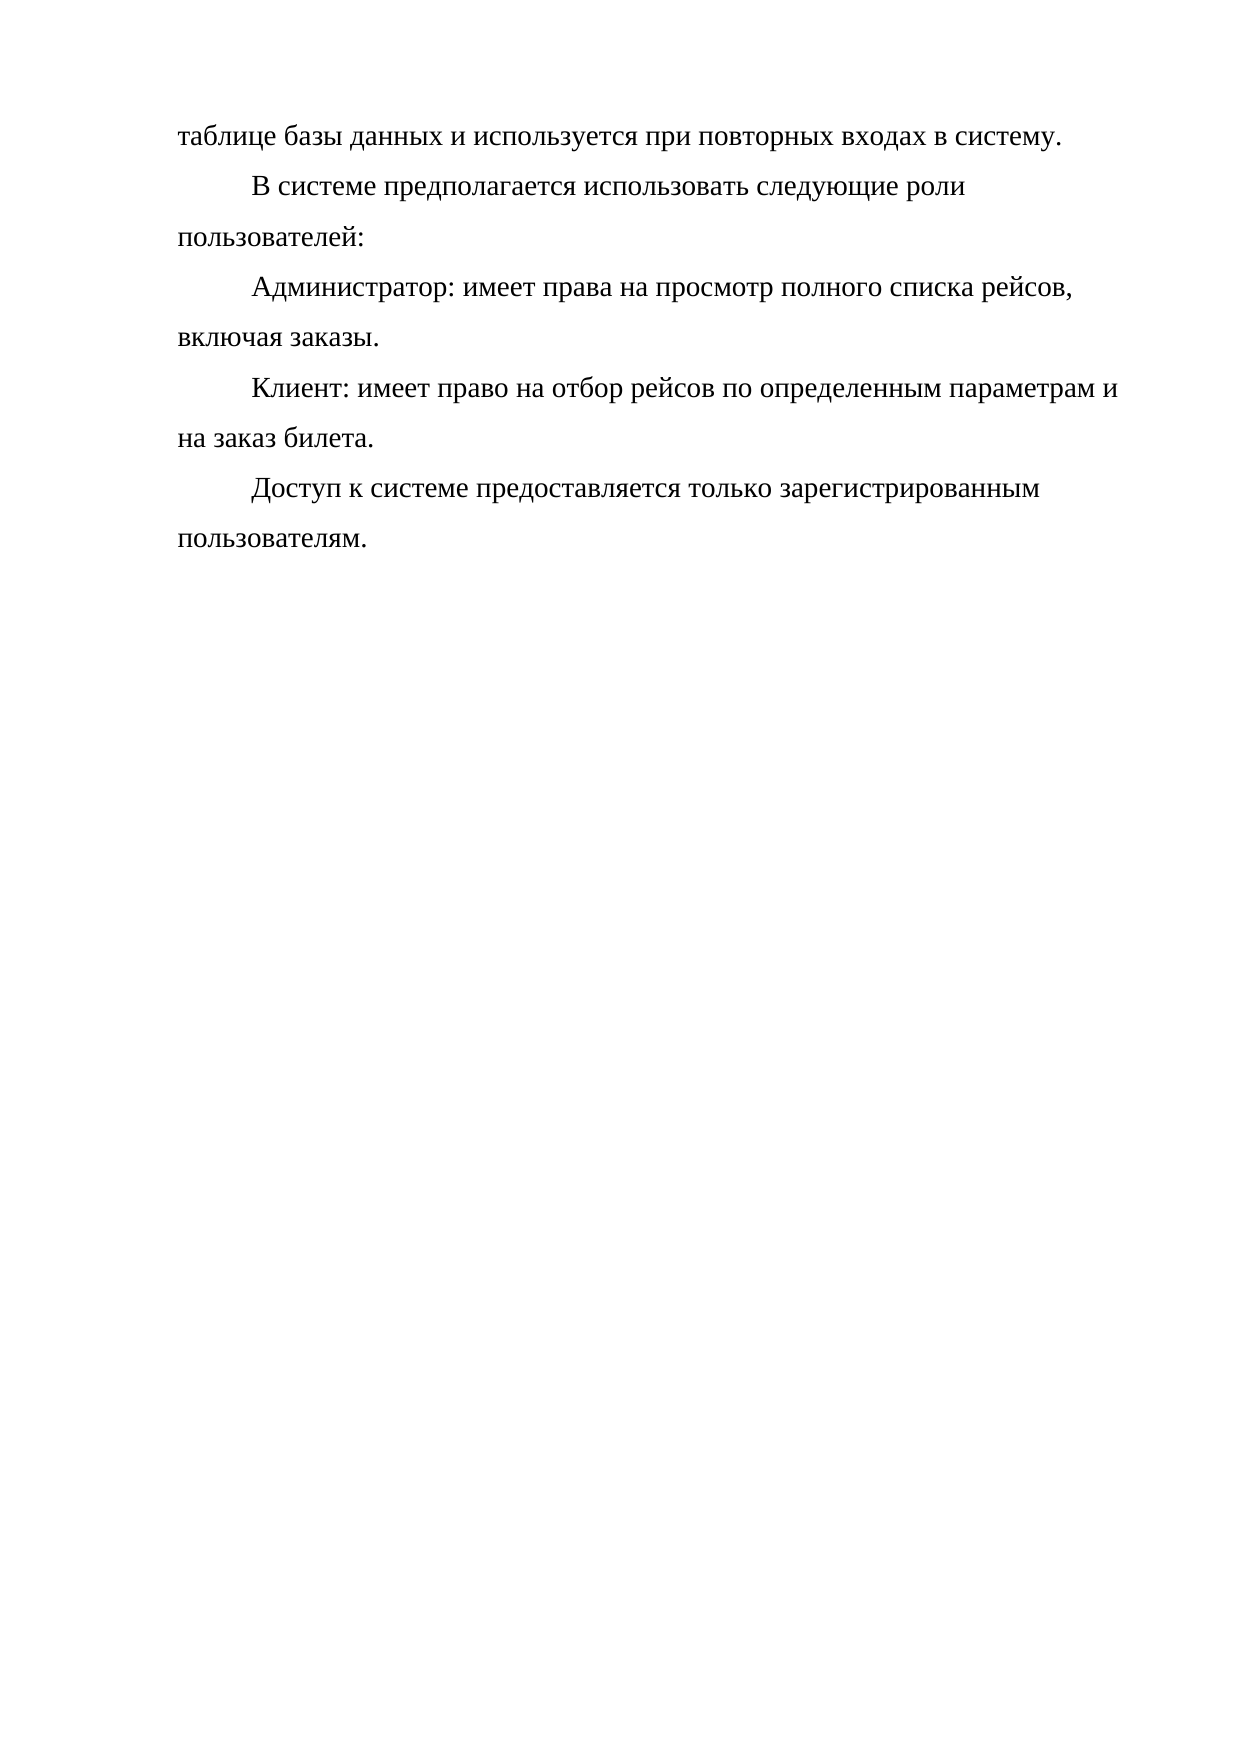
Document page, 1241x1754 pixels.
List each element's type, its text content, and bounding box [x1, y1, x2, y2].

text Доступ к системе предоставляется только зарегистрированным пользователям. [177, 470, 1152, 554]
text Администратор: имеет права на просмотр полного списка рейсов, включая заказы. [177, 269, 1152, 353]
text Клиент: имеет право на отбор рейсов по определенным параметрам и на заказ билета. [177, 370, 1152, 453]
text В системе предполагается использовать следующие роли пользователей: [177, 168, 1152, 252]
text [177, 118, 1152, 152]
